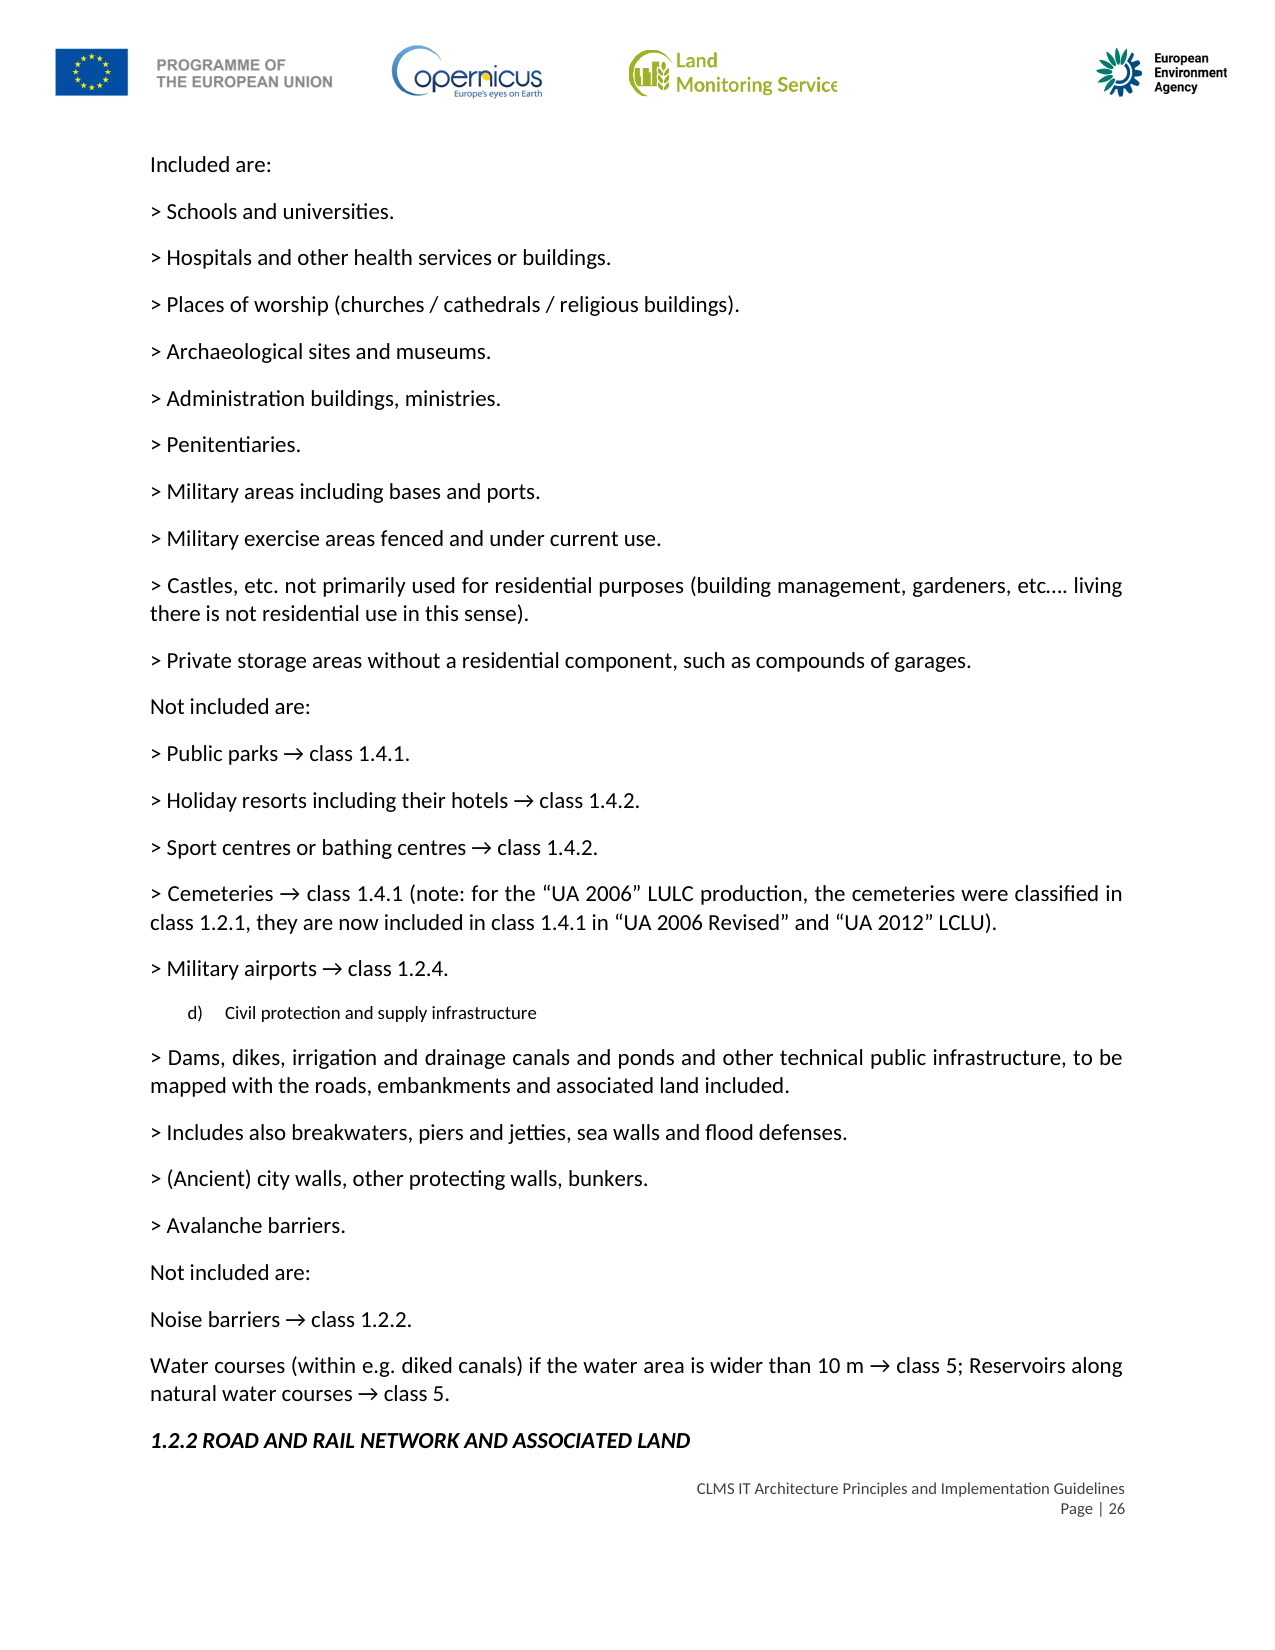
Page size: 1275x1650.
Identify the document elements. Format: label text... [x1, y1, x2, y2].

list Civil protection and supply infrastructure [187, 1001, 1125, 1024]
text > Includes also breakwaters, piers and jetties, sea walls and flood defenses. [150, 1118, 1125, 1146]
text Included are: [150, 150, 1125, 178]
text Noise barriers → class 1.2.2. [150, 1305, 1125, 1333]
text > Dams, dikes, irrigation and drainage canals and ponds and other technical public infrastructure, to be mapped with the roads, embankments and associated land included. [150, 1043, 1125, 1099]
picture [1094, 46, 1228, 97]
picture [29, 21, 351, 124]
text > Cemeteries → class 1.4.1 (note: for the “UA 2006” LULC production, the cemeteries were classified in class 1.2.1, they are now included in class 1.4.1 in “UA 2006 Revised” and “UA 2012” LCLU). [150, 879, 1125, 936]
text > Sport centres or bathing centres → class 1.4.2. [150, 833, 1125, 861]
picture [628, 50, 837, 97]
text > Public parks → class 1.4.1. [150, 739, 1125, 767]
text > Archaeological sites and museums. [150, 337, 1125, 365]
text Water courses (within e.g. diked canals) if the water area is wider than 10 m → class 5; Reservoirs along natural water courses → class 5. [150, 1351, 1125, 1407]
text 1.2.2 ROAD AND RAIL NETWORK AND ASSOCIATED LAND [150, 1426, 1125, 1454]
text Not included are: [150, 1258, 1125, 1286]
text > Avalanche barriers. [150, 1211, 1125, 1239]
text > Military airports → class 1.2.4. [150, 954, 1125, 982]
text > Schools and universities. [150, 197, 1125, 225]
text > Military exercise areas fenced and under current use. [150, 524, 1125, 552]
text > Administration buildings, ministries. [150, 384, 1125, 412]
text > Military areas including bases and ports. [150, 477, 1125, 505]
text > Hospitals and other health services or buildings. [150, 243, 1125, 272]
text > Private storage areas without a residential component, such as compounds of garages. [150, 646, 1125, 674]
text > Places of worship (churches / cathedrals / religious buildings). [150, 290, 1125, 318]
text > Castles, etc. not primarily used for residential purposes (building management, gardeners, etc…. living there is not residential use in this sense). [150, 571, 1125, 627]
text Not included are: [150, 692, 1125, 721]
text > Holiday resorts including their hotels → class 1.4.2. [150, 786, 1125, 814]
picture [371, 15, 560, 130]
text > Penitentiaries. [150, 431, 1125, 459]
text > (Ancient) city walls, other protecting walls, bunkers. [150, 1164, 1125, 1192]
